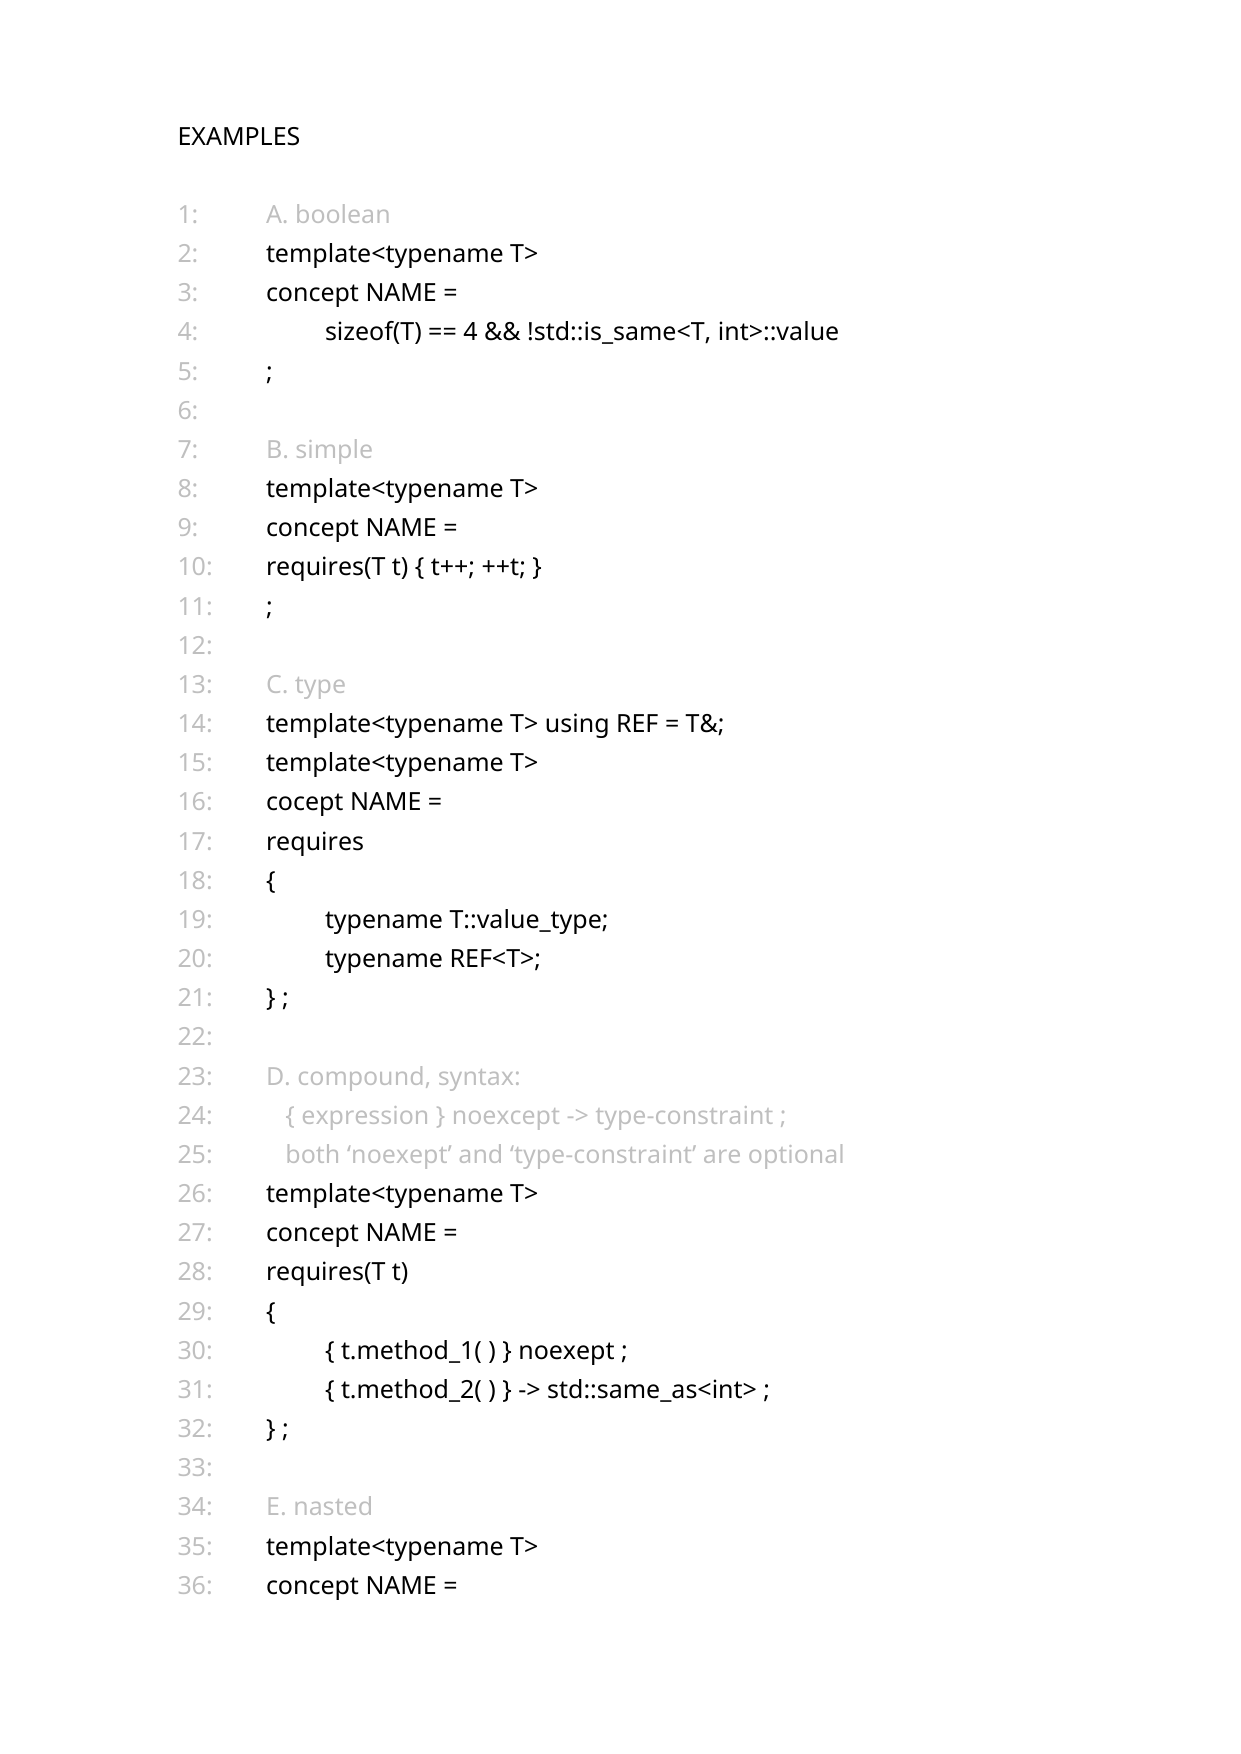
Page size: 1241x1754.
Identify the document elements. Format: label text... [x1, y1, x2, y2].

list template<typename T> [177, 1176, 1152, 1210]
list both ‘noexept’ and ‘type-constraint’ are optional [177, 1136, 1152, 1171]
list sizeof(T) == 4 && !std::is_same<T, int>::value [177, 314, 1152, 348]
list } ; [177, 980, 1152, 1014]
list cocept NAME = [177, 784, 1152, 818]
list B. simple [177, 431, 1152, 466]
list concept NAME = [177, 510, 1152, 544]
list D. compound, syntax: [177, 1058, 1152, 1092]
list { [177, 1293, 1152, 1327]
list A. boolean [177, 196, 1152, 231]
list C. type [177, 666, 1152, 701]
list template<typename T> [177, 471, 1152, 505]
list E. nasted [177, 1489, 1152, 1523]
list typename REF<T>; [177, 941, 1152, 975]
text EXAMPLES [177, 118, 1152, 152]
list } ; [177, 1411, 1152, 1445]
list template<typename T> [177, 745, 1152, 779]
list concept NAME = [177, 275, 1152, 309]
list template<typename T> [177, 1528, 1152, 1562]
list concept NAME = [177, 1567, 1152, 1601]
list { expression } noexcept -> type-constraint ; [177, 1097, 1152, 1131]
list typename T::value_type; [177, 901, 1152, 936]
list ; [177, 353, 1152, 387]
list requires [177, 823, 1152, 857]
list ; [177, 588, 1152, 622]
list template<typename T> using REF = T&; [177, 706, 1152, 740]
list template<typename T> [177, 236, 1152, 270]
list concept NAME = [177, 1215, 1152, 1249]
list requires(T t) [177, 1254, 1152, 1288]
list { [177, 862, 1152, 896]
list { t.method_2( ) } -> std::same_as<int> ; [177, 1371, 1152, 1406]
list requires(T t) { t++; ++t; } [177, 549, 1152, 583]
list { t.method_1( ) } noexept ; [177, 1332, 1152, 1366]
